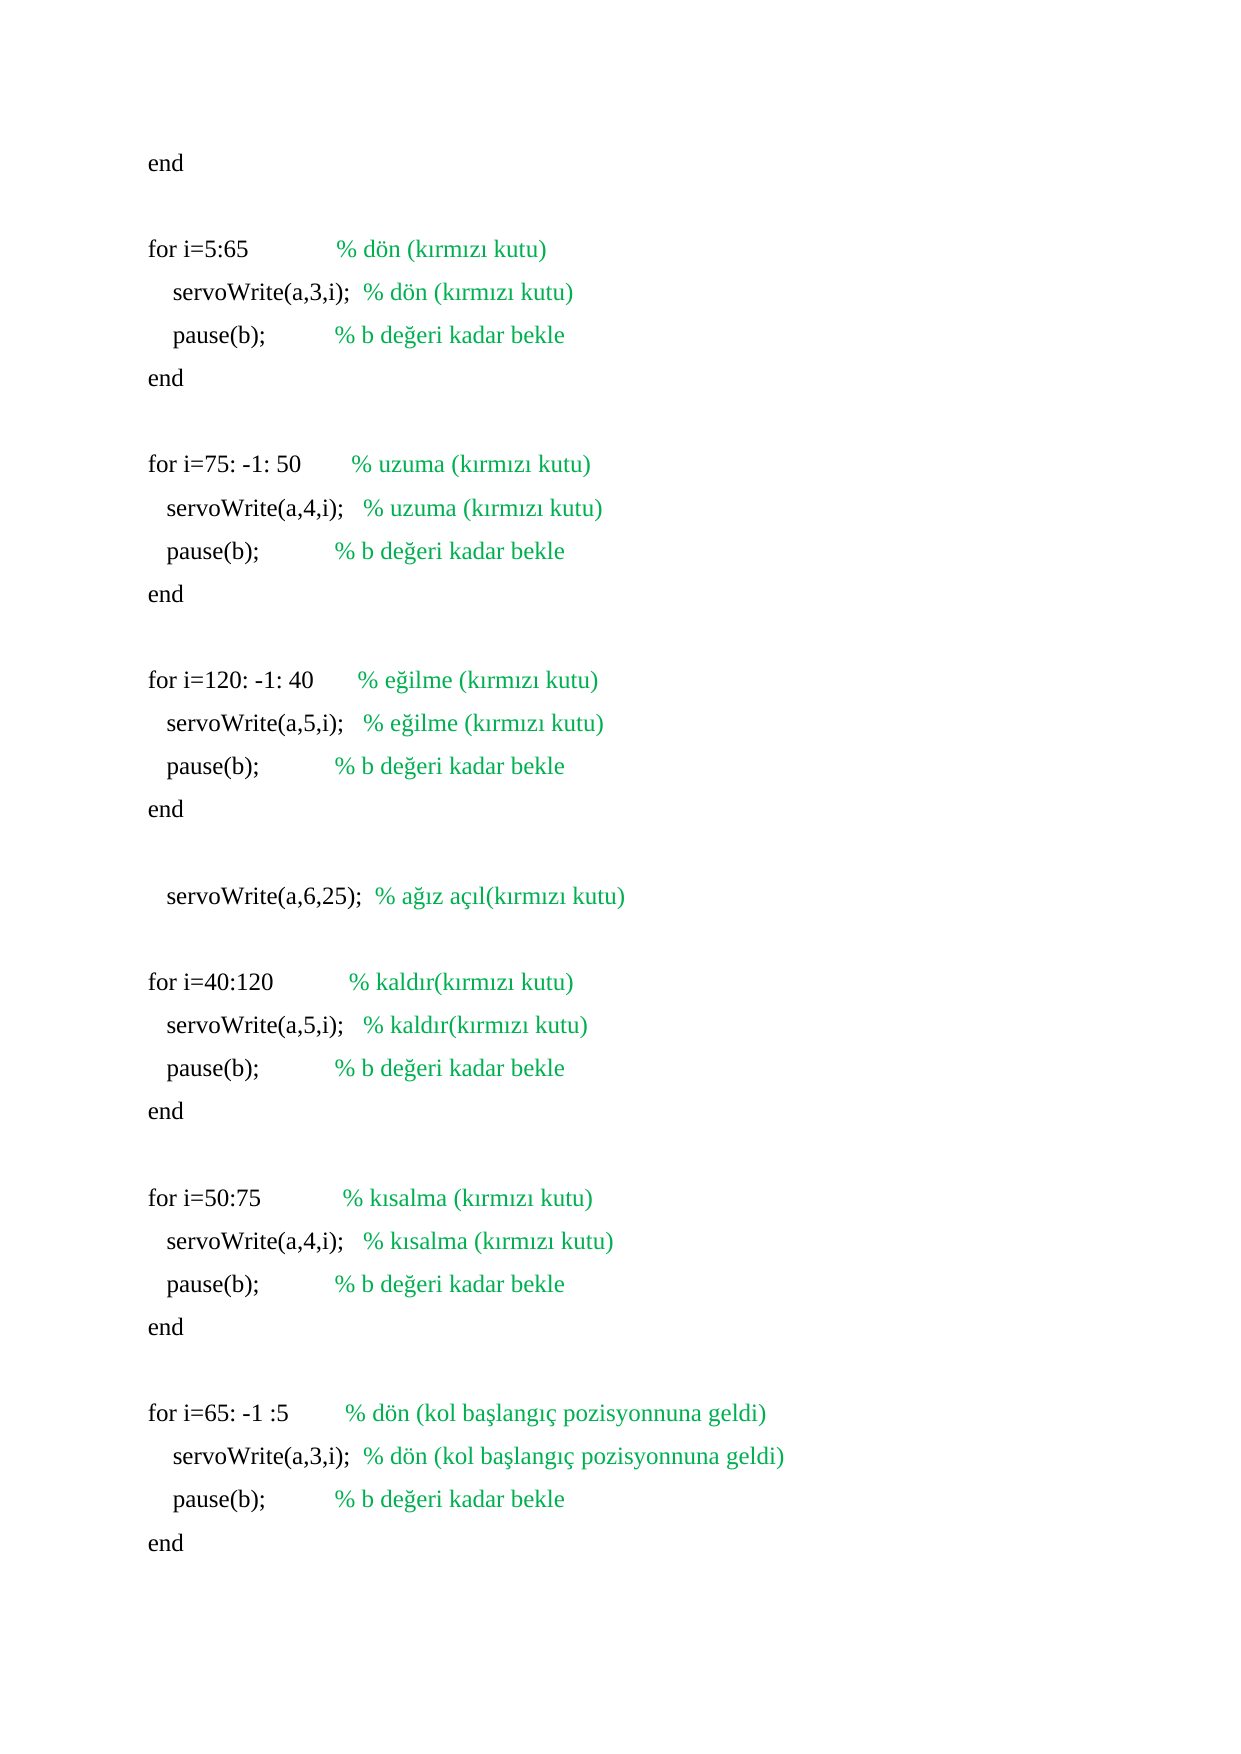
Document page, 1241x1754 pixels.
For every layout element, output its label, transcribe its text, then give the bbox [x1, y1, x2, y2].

text end [148, 1096, 1093, 1125]
text for i=75: -1: 50 % uzuma (kırmızı kutu) [148, 449, 1093, 478]
text servoWrite(a,3,i); % dön (kırmızı kutu) [148, 277, 1093, 306]
text servoWrite(a,5,i); % eğilme (kırmızı kutu) [148, 708, 1093, 737]
text end [148, 148, 1093, 176]
text pause(b); % b değeri kadar bekle [148, 536, 1093, 564]
text pause(b); % b değeri kadar bekle [148, 1484, 1093, 1513]
text servoWrite(a,4,i); % kısalma (kırmızı kutu) [148, 1226, 1093, 1254]
text pause(b); % b değeri kadar bekle [148, 751, 1093, 780]
text servoWrite(a,6,25); % ağız açıl(kırmızı kutu) [148, 881, 1093, 909]
text end [148, 1312, 1093, 1341]
text servoWrite(a,4,i); % uzuma (kırmızı kutu) [148, 493, 1093, 521]
text pause(b); % b değeri kadar bekle [148, 1269, 1093, 1298]
text end [148, 1528, 1093, 1556]
text pause(b); % b değeri kadar bekle [148, 320, 1093, 349]
text for i=120: -1: 40 % eğilme (kırmızı kutu) [148, 665, 1093, 694]
text end [148, 579, 1093, 608]
text for i=50:75 % kısalma (kırmızı kutu) [148, 1183, 1093, 1211]
text for i=5:65 % dön (kırmızı kutu) [148, 234, 1093, 263]
text for i=40:120 % kaldır(kırmızı kutu) [148, 967, 1093, 996]
text pause(b); % b değeri kadar bekle [148, 1053, 1093, 1082]
text for i=65: -1 :5 % dön (kol başlangıç pozisyonnuna geldi) [148, 1398, 1093, 1427]
text servoWrite(a,3,i); % dön (kol başlangıç pozisyonnuna geldi) [148, 1441, 1093, 1470]
text end [148, 363, 1093, 392]
text servoWrite(a,5,i); % kaldır(kırmızı kutu) [148, 1010, 1093, 1039]
text end [148, 794, 1093, 823]
